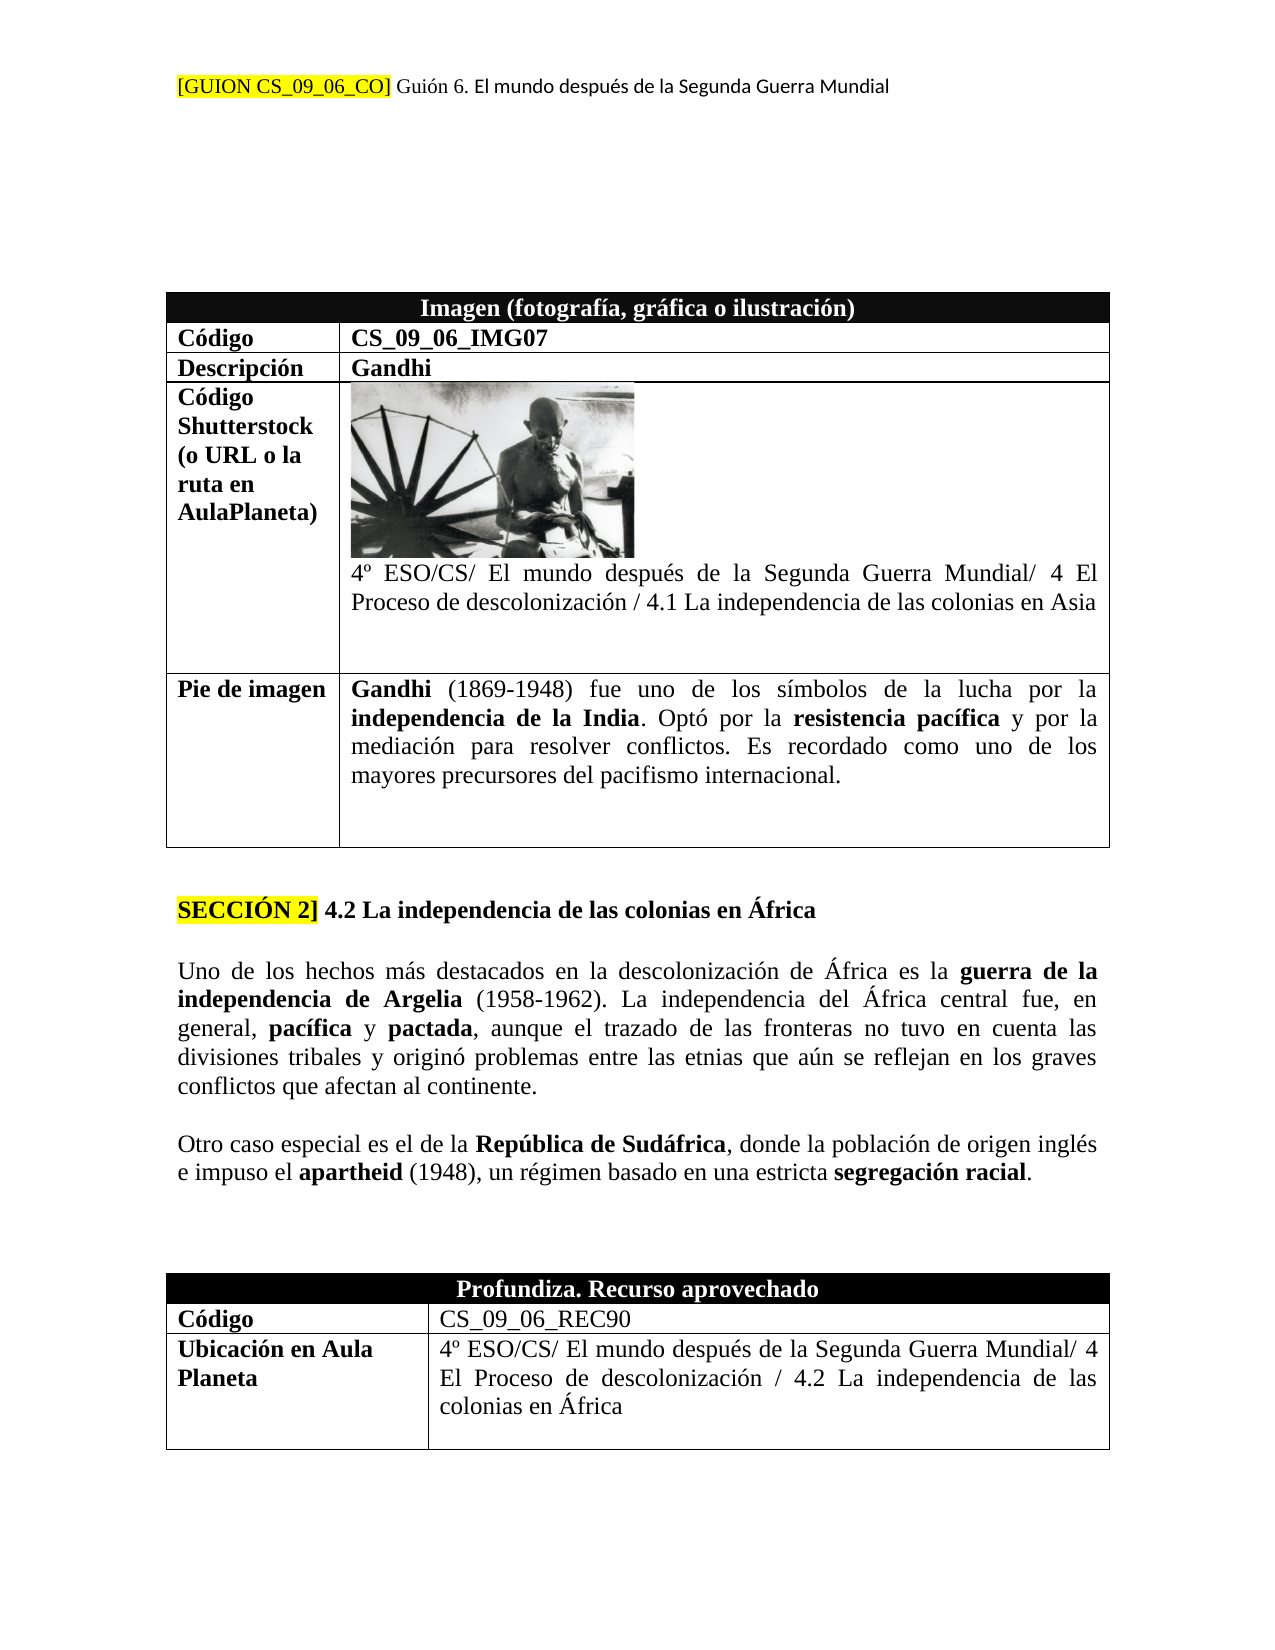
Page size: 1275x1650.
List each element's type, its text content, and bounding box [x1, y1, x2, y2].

table_cell 4º ESO/CS/ El mundo después de la Segunda Guerra Mundial/ 4 El Proceso de descolonización / 4.2 La independencia de las colonias en África [429, 1334, 1109, 1449]
table_cell Código Shutterstock (o URL o la ruta en AulaPlaneta) [167, 383, 339, 673]
table_cell Código [167, 323, 339, 352]
table_cell 4º ESO/CS/ El mundo después de la Segunda Guerra Mundial/ 4 El Proceso de descolonización / 4.1 La independencia de las colonias en Asia [340, 383, 1109, 673]
text Uno de los hechos más destacados en la descolonización de África es la guerra de la independencia de Argelia (1958-1962). La independencia del África central fue, en general, pacífica y pactada, aunque el trazado de las fronteras no tuvo en cuenta las divisiones tribales y originó problemas entre las etnias que aún se reflejan en los graves conflictos que afectan al continente. [177, 956, 1098, 1099]
table_cell CS_09_06_REC90 [429, 1304, 1109, 1333]
table_header Imagen (fotografía, gráfica o ilustración) [167, 293, 1109, 322]
table_header Profundiza. Recurso aprovechado [167, 1274, 1109, 1303]
picture [350, 382, 635, 558]
table_cell Ubicación en Aula Planeta [167, 1334, 428, 1449]
table_cell Descripción [167, 353, 339, 381]
table_cell Pie de imagen [167, 674, 339, 847]
table_cell CS_09_06_IMG07 [340, 323, 1109, 352]
table_cell Gandhi [340, 353, 1109, 381]
table_cell Código [167, 1304, 428, 1333]
text SECCIÓN 2] 4.2 La independencia de las colonias en África [318, 896, 1098, 924]
table_cell Gandhi (1869-1948) fue uno de los símbolos de la lucha por la independencia de la India. Optó por la resistencia pacífica y por la mediación para resolver conflictos. Es recordado como uno de los mayores precursores del pacifismo internacional. [340, 674, 1109, 847]
